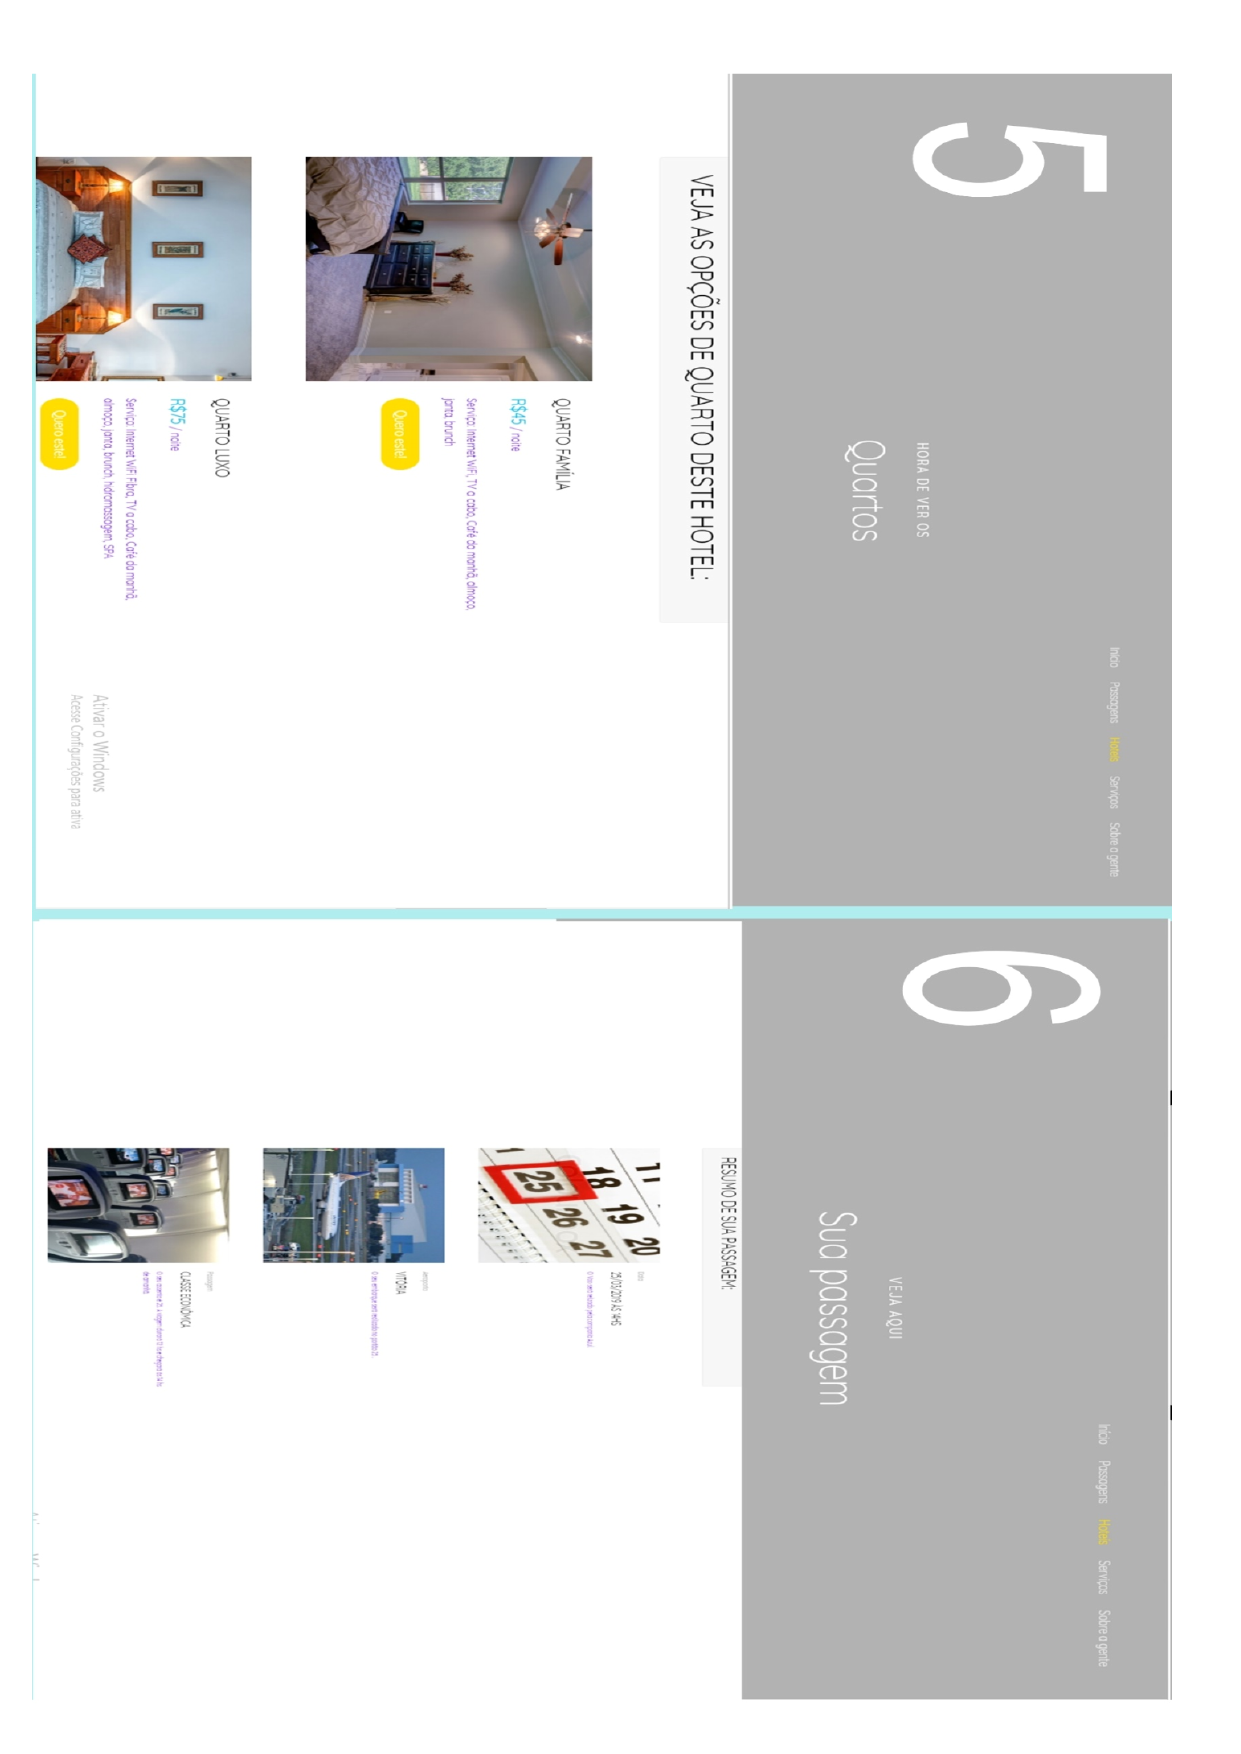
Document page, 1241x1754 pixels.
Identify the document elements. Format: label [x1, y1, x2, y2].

picture [33, 75, 1172, 1704]
